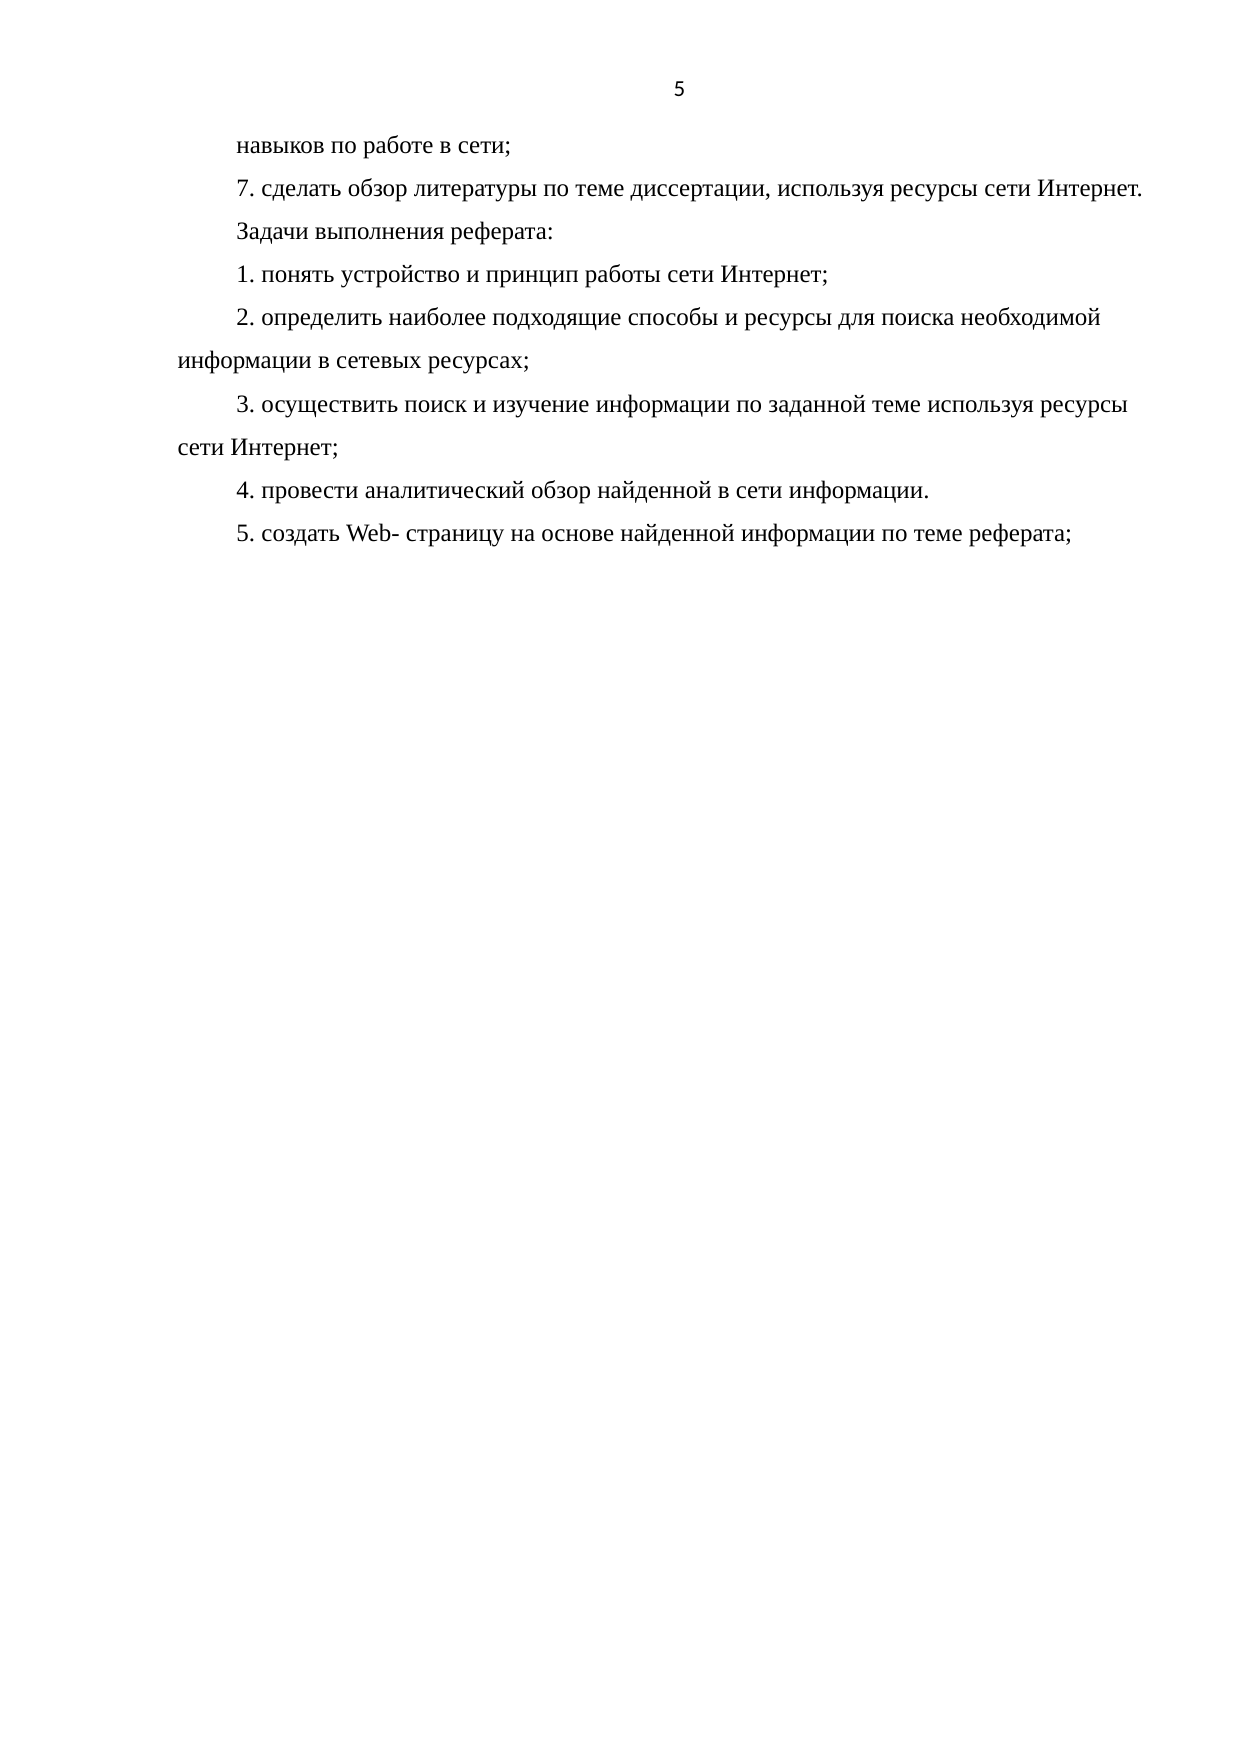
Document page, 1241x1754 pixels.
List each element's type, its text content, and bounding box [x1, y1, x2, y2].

text 4. провести аналитический обзор найденной в сети информации. [177, 475, 1181, 504]
text навыков по работе в сети; [177, 130, 1181, 159]
text 3. осуществить поиск и изучение информации по заданной теме используя ресурсы сети Интернет; [177, 389, 1181, 461]
text 2. определить наиболее подходящие способы и ресурсы для поиска необходимой информации в сетевых ресурсах; [177, 302, 1181, 374]
text 1. понять устройство и принцип работы сети Интернет; [177, 259, 1181, 288]
text 7. сделать обзор литературы по теме диссертации, используя ресурсы сети Интернет. [177, 173, 1181, 202]
text Задачи выполнения реферата: [177, 216, 1181, 245]
text 5. создать Web- страницу на основе найденной информации по теме реферата; [177, 518, 1181, 547]
